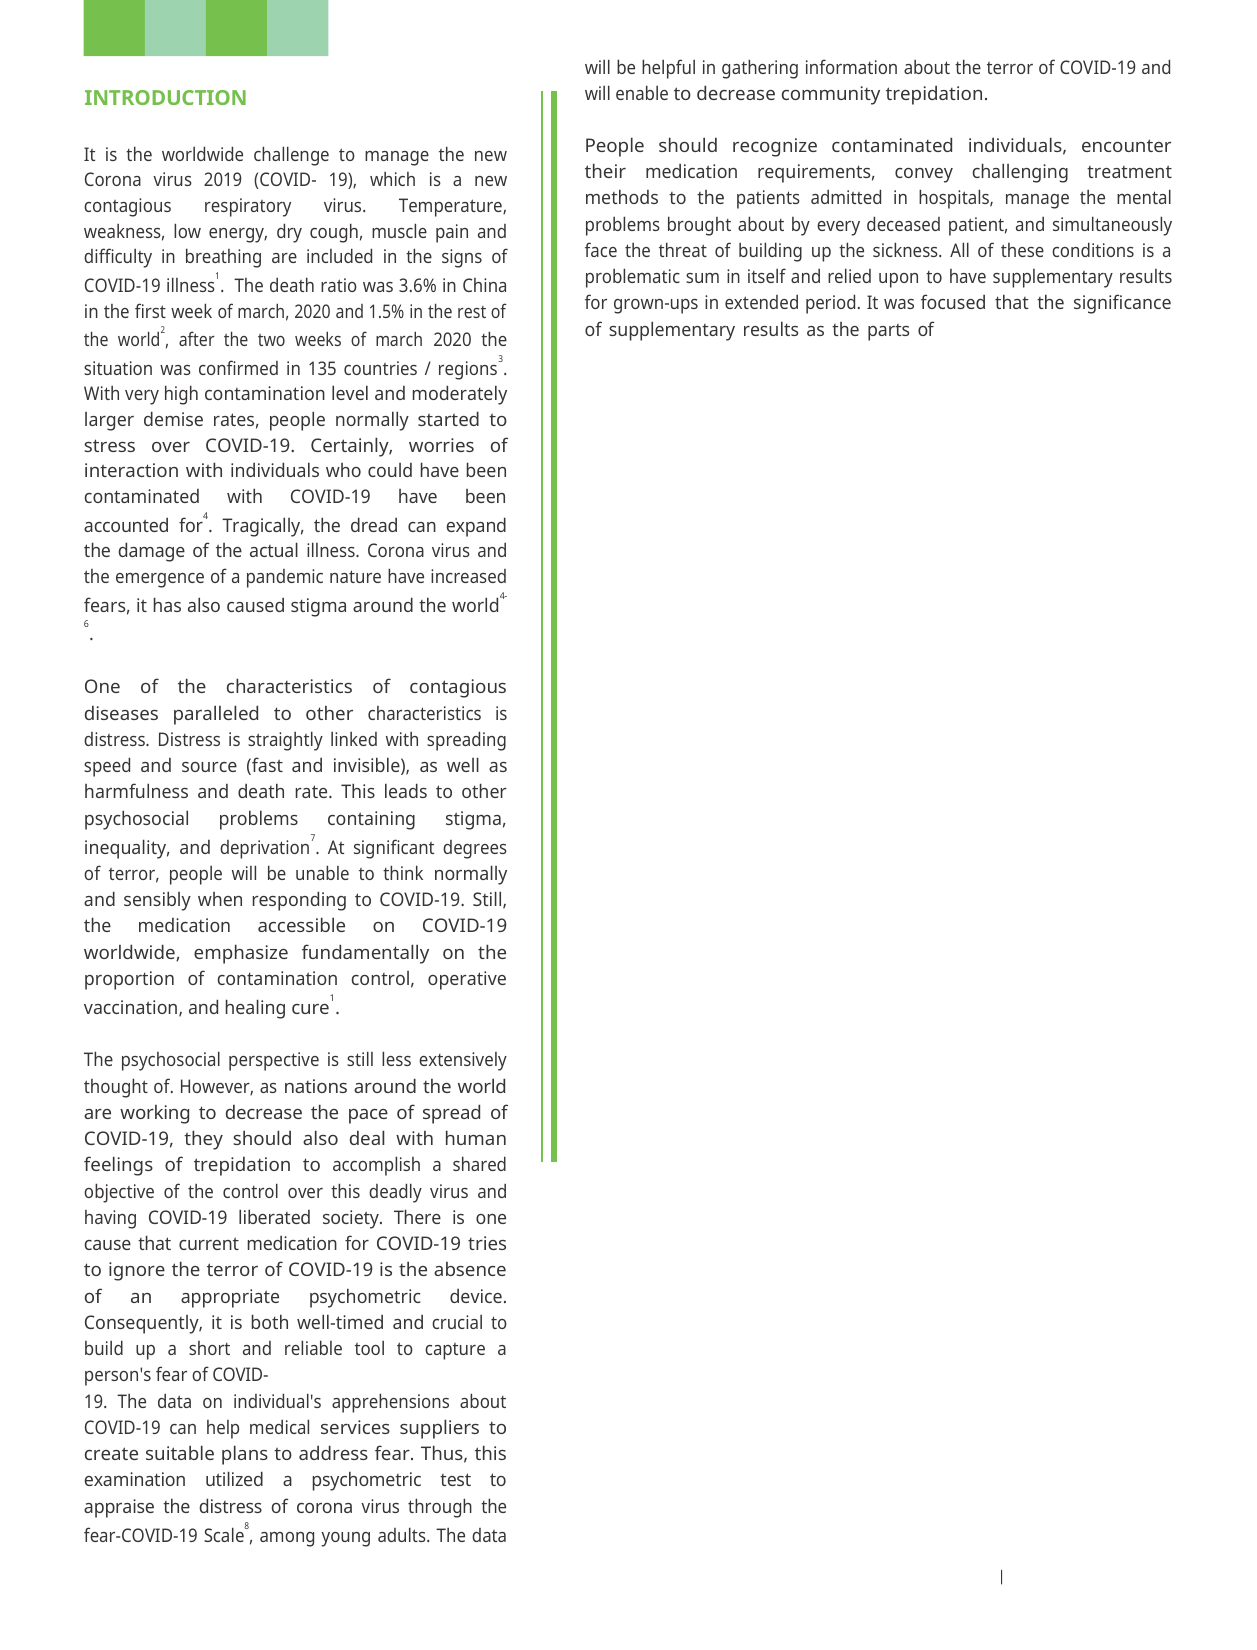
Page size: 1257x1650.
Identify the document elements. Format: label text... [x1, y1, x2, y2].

text It is the worldwide challenge to manage the new Corona virus 2019 (COVID- 19), which is a new contagious respiratory virus. Temperature, weakness, low energy, dry cough, muscle pain and difficulty in breathing are included in the signs of COVID-19 illness1. The death ratio was 3.6% in China in the first week of march, 2020 and 1.5% in the rest of the world2, after the two weeks of march 2020 the situation was confirmed in 135 countries / regions3. With very high contamination level and moderately larger demise rates, people normally started to stress over COVID-19. Certainly, worries of interaction with individuals who could have been contaminated with COVID-19 have been accounted for4. Tragically, the dread can expand the damage of the actual illness. Corona virus and the emergence of a pandemic nature have increased fears, it has also caused stigma around the world4-6. [84, 141, 507, 646]
subtitle INTRODUCTION [84, 83, 520, 111]
text 19. The data on individual's apprehensions about COVID-19 can help medical services suppliers to create suitable plans to address fear. Thus, this examination utilized a psychometric test to appraise the distress of corona virus through the fear-COVID-19 Scale8, among young adults. The data will be helpful in gathering information about the terror of COVID-19 and will enable to decrease community trepidation. [584, 54, 1172, 106]
text People should recognize contaminated individuals, encounter their medication requirements, convey challenging treatment methods to the patients admitted in hospitals, manage the mental problems brought about by every deceased patient, and simultaneously face the threat of building up the sickness. All of these conditions is a problematic sum in itself and relied upon to have supplementary results for grown-ups in extended period. It was focused that the significance of supplementary results as the parts of [584, 132, 1172, 341]
text 19. The data on individual's apprehensions about COVID-19 can help medical services suppliers to create suitable plans to address fear. Thus, this examination utilized a psychometric test to appraise the distress of corona virus through the fear-COVID-19 Scale8, among young adults. The data will be helpful in gathering information about the terror of COVID-19 and will enable to decrease community trepidation. [84, 1388, 507, 1547]
text One of the characteristics of contagious diseases paralleled to other characteristics is distress. Distress is straightly linked with spreading speed and source (fast and invisible), as well as harmfulness and death rate. This leads to other psychosocial problems containing stigma, inequality, and deprivation7. At significant degrees of terror, people will be unable to think normally and sensibly when responding to COVID-19. Still, the medication accessible on COVID-19 worldwide, emphasize fundamentally on the proportion of contamination control, operative vaccination, and healing cure1. [84, 674, 507, 1020]
text The psychosocial perspective is still less extensively thought of. However, as nations around the world are working to decrease the pace of spread of COVID-19, they should also deal with human feelings of trepidation to accomplish a shared objective of the control over this deadly virus and having COVID-19 liberated society. There is one cause that current medication for COVID-19 tries to ignore the terror of COVID-19 is the absence of an appropriate psychometric device. Consequently, it is both well-timed and crucial to build up a short and reliable tool to capture a person's fear of COVID- [84, 1047, 507, 1387]
